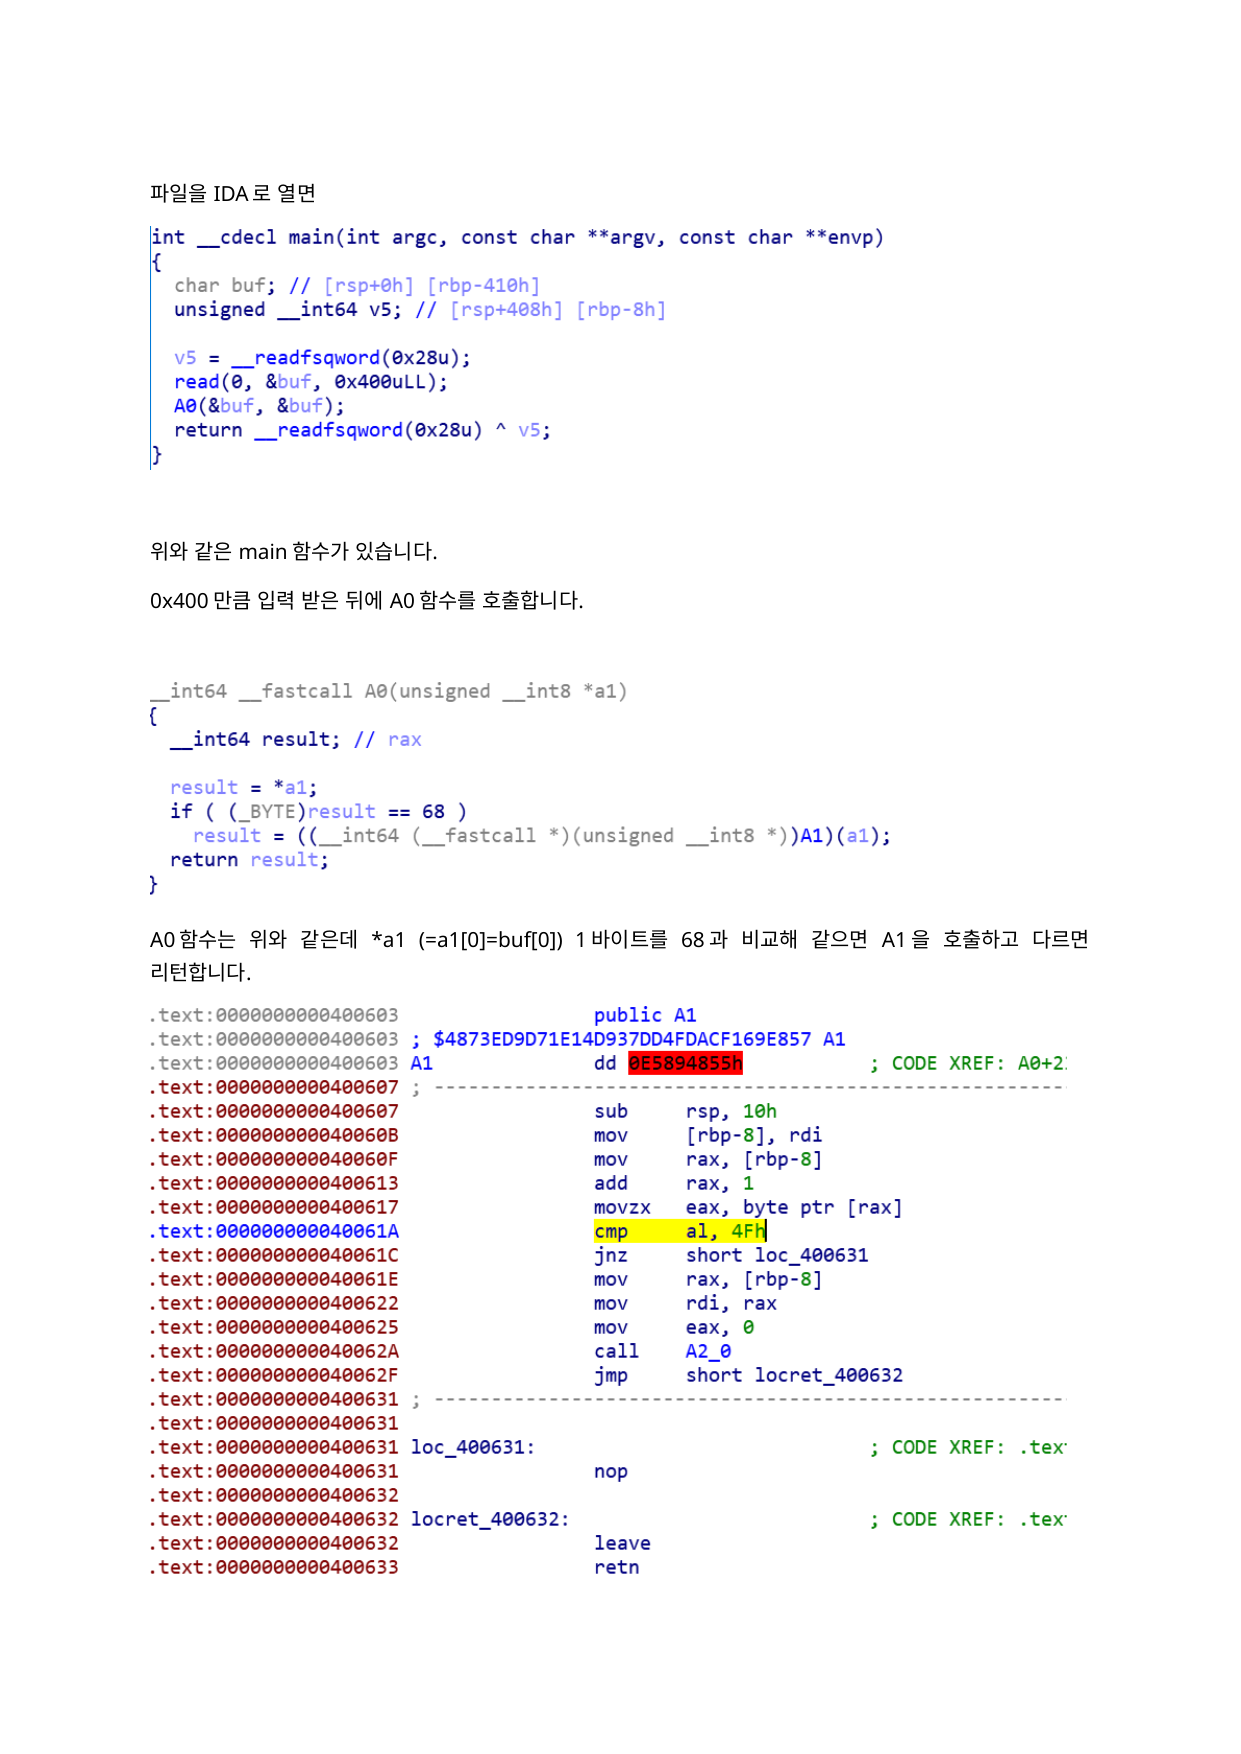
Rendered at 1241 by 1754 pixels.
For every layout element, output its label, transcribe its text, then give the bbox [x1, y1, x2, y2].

text A0함수는 위와 같은데 *a1 (=a1[0]=buf[0]) 1바이트를 68과 비교해 같으면 A1을 호출하고 다르면 리턴합니다. [150, 923, 1090, 986]
picture [150, 1005, 1067, 1581]
picture [150, 681, 910, 905]
text 위와 같은 main함수가 있습니다. [150, 535, 1090, 566]
text 0x400만큼 입력 받은 뒤에 A0함수를 호출합니다. [150, 585, 1090, 615]
picture [150, 226, 885, 470]
text 파일을 IDA로 열면 [150, 177, 1090, 207]
